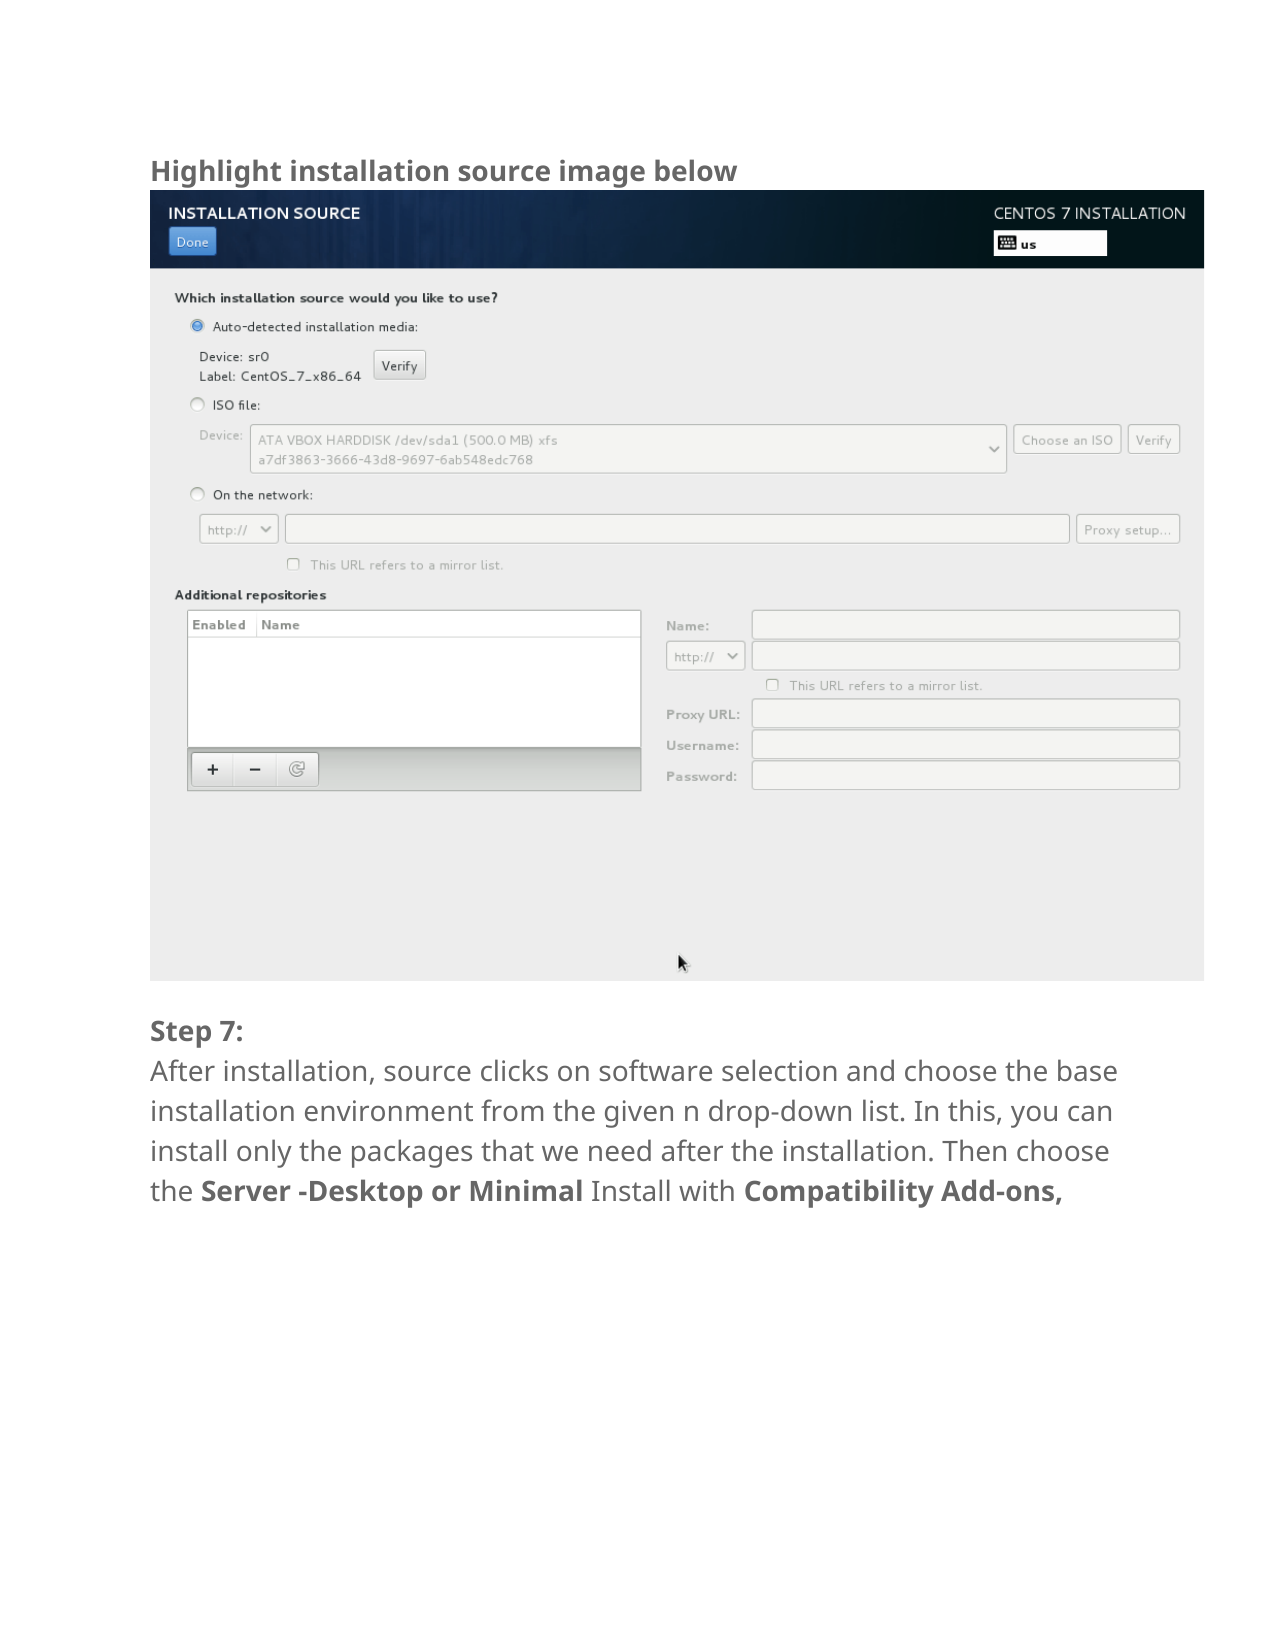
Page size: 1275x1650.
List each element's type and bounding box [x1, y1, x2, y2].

text [150, 1009, 1125, 1209]
picture [150, 190, 1205, 981]
text [150, 150, 1125, 190]
